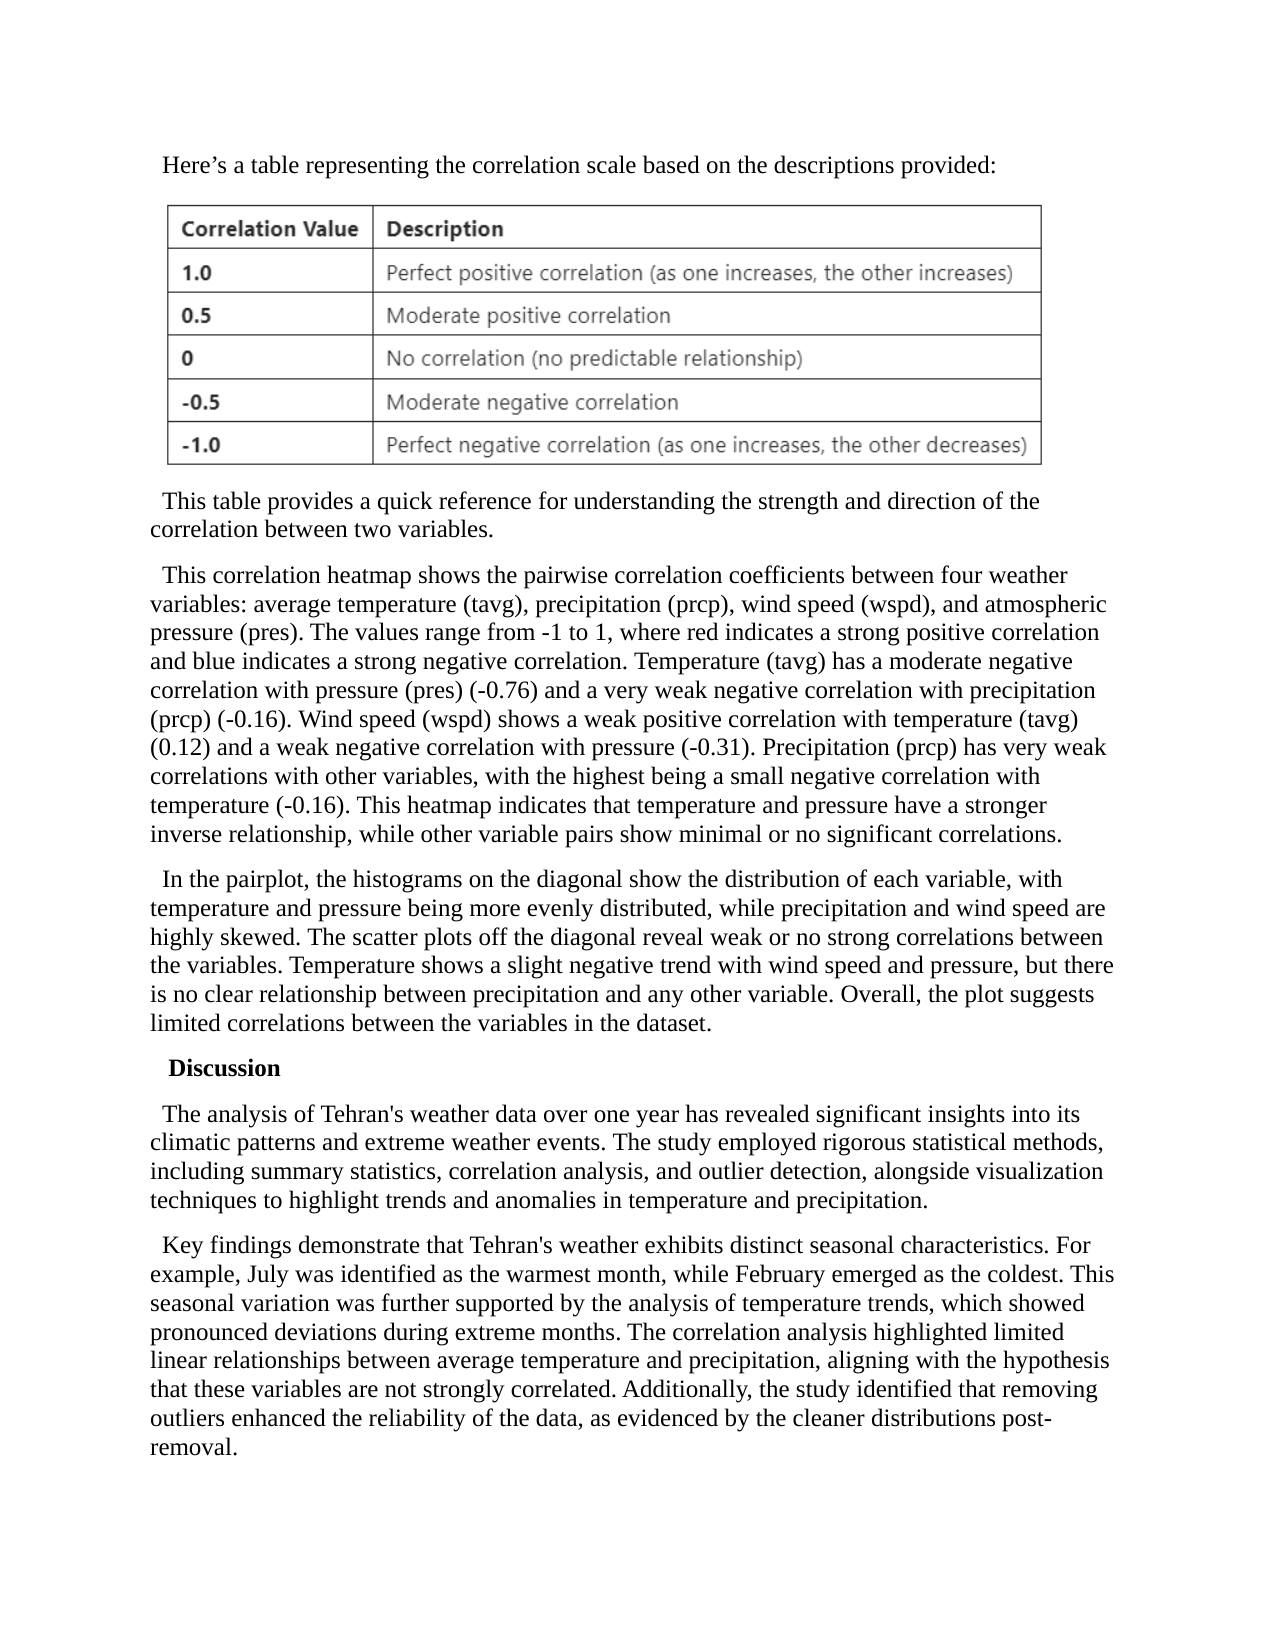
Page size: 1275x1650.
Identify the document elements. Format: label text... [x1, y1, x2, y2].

text In the pairplot, the histograms on the diagonal show the distribution of each variable, with temperature and pressure being more evenly distributed, while precipitation and wind speed are highly skewed. The scatter plots off the diagonal reveal weak or no strong correlations between the variables. Temperature shows a slight negative trend with wind speed and pressure, but there is no clear relationship between precipitation and any other variable. Overall, the plot suggests limited correlations between the variables in the dataset. [150, 864, 1125, 1037]
picture [161, 195, 1047, 470]
text Discussion [150, 1053, 1125, 1082]
text Here’s a table representing the correlation scale based on the descriptions provided: [150, 150, 1125, 179]
text The analysis of Tehran's weather data over one year has revealed significant insights into its climatic patterns and extreme weather events. The study employed rigorous statistical methods, including summary statistics, correlation analysis, and outlier detection, alongside visualization techniques to highlight trends and anomalies in temperature and precipitation. [150, 1099, 1125, 1214]
text This table provides a quick reference for understanding the strength and direction of the correlation between two variables. [150, 486, 1125, 543]
text Key findings demonstrate that Tehran's weather exhibits distinct seasonal characteristics. For example, July was identified as the warmest month, while February emerged as the coldest. This seasonal variation was further supported by the analysis of temperature trends, which showed pronounced deviations during extreme months. The correlation analysis highlighted limited linear relationships between average temperature and precipitation, aligning with the hypothesis that these variables are not strongly correlated. Additionally, the study identified that removing outliers enhanced the reliability of the data, as evidenced by the cleaner distributions post-removal. [150, 1230, 1125, 1460]
text This correlation heatmap shows the pairwise correlation coefficients between four weather variables: average temperature (tavg), precipitation (prcp), wind speed (wspd), and atmospheric pressure (pres). The values range from -1 to 1, where red indicates a strong positive correlation and blue indicates a strong negative correlation. Temperature (tavg) has a moderate negative correlation with pressure (pres) (-0.76) and a very weak negative correlation with precipitation (prcp) (-0.16). Wind speed (wspd) shows a weak positive correlation with temperature (tavg) (0.12) and a weak negative correlation with pressure (-0.31). Precipitation (prcp) has very weak correlations with other variables, with the highest being a small negative correlation with temperature (-0.16). This heatmap indicates that temperature and pressure have a stronger inverse relationship, while other variable pairs show minimal or no significant correlations. [150, 560, 1125, 847]
